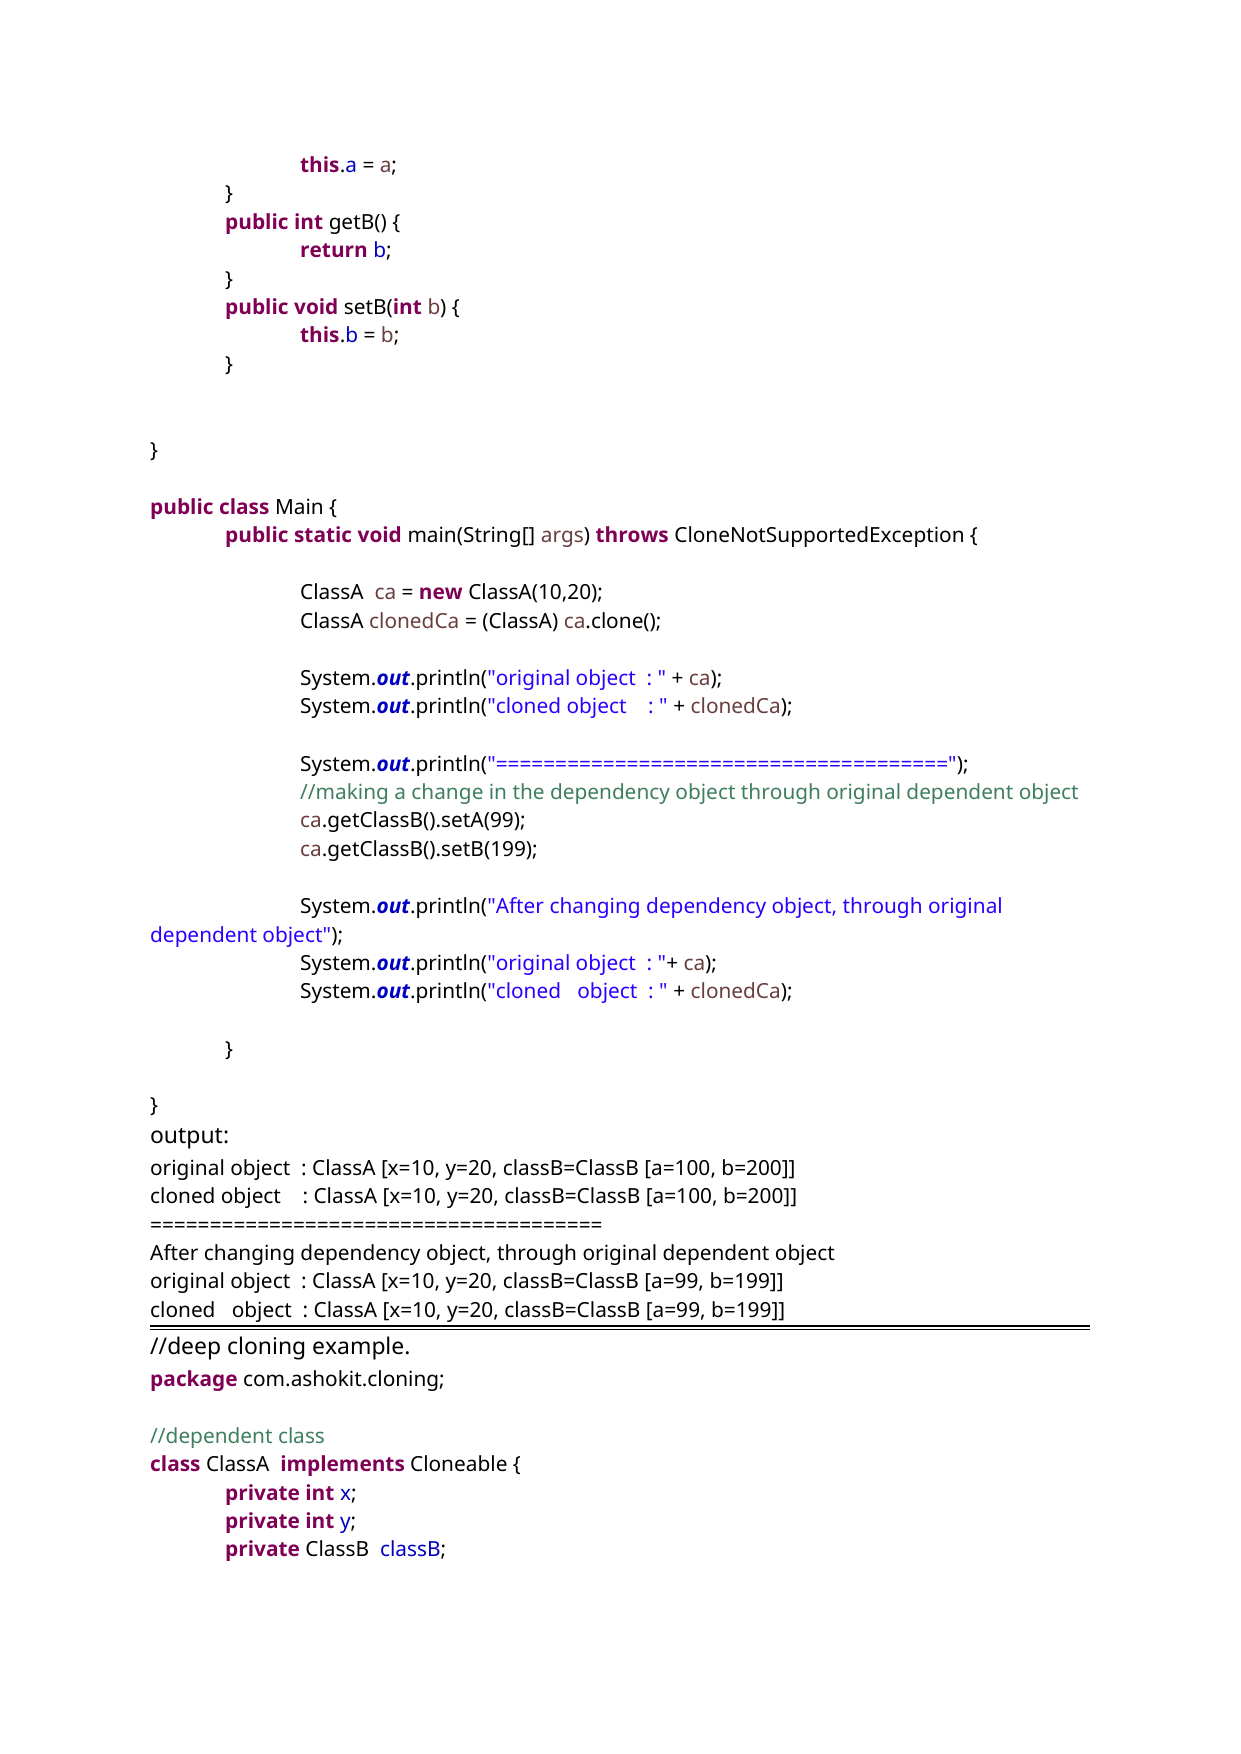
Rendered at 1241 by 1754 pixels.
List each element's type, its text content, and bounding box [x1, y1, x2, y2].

text After changing dependency object, through original dependent object [150, 1238, 1090, 1267]
text return b; [150, 235, 1090, 264]
text //making a change in the dependency object through original dependent object [150, 777, 1090, 806]
text } [150, 349, 1090, 377]
text System.out.println("cloned object : " + clonedCa); [150, 977, 1090, 1005]
text System.out.println("cloned object : " + clonedCa); [150, 692, 1090, 720]
text public class Main { [150, 492, 1090, 520]
text } [150, 178, 1090, 207]
text output: [150, 1119, 1090, 1150]
text private int y; [150, 1506, 1090, 1534]
text original object : ClassA [x=10, y=20, classB=ClassB [a=100, b=200]] [150, 1153, 1090, 1181]
text //deep cloning example. [150, 1330, 1090, 1361]
text original object : ClassA [x=10, y=20, classB=ClassB [a=99, b=199]] [150, 1267, 1090, 1295]
text cloned object : ClassA [x=10, y=20, classB=ClassB [a=100, b=200]] [150, 1181, 1090, 1210]
text System.out.println("======================================"); [150, 749, 1090, 777]
text private int x; [150, 1478, 1090, 1506]
text cloned object : ClassA [x=10, y=20, classB=ClassB [a=99, b=199]] [150, 1295, 1090, 1325]
text } [150, 1034, 1090, 1062]
text //dependent class [150, 1421, 1090, 1449]
text public void setB(int b) { [150, 292, 1090, 321]
text this.b = b; [150, 321, 1090, 349]
text private ClassB classB; [150, 1534, 1090, 1563]
text ClassA ca = new ClassA(10,20); [150, 577, 1090, 606]
text package com.ashokit.cloning; [150, 1364, 1090, 1392]
text System.out.println("After changing dependency object, through original dependent object"); [150, 891, 1090, 948]
text System.out.println("original object : " + ca); [150, 663, 1090, 692]
text class ClassA implements Cloneable { [150, 1449, 1090, 1478]
text System.out.println("original object : "+ ca); [150, 948, 1090, 977]
text } [150, 264, 1090, 292]
text ca.getClassB().setA(99); [150, 806, 1090, 834]
text } [150, 1091, 1090, 1119]
text ca.getClassB().setB(199); [150, 834, 1090, 862]
text public static void main(String[] args) throws CloneNotSupportedException { [150, 520, 1090, 549]
text } [150, 435, 1090, 463]
text ====================================== [150, 1210, 1090, 1238]
text ClassA clonedCa = (ClassA) ca.clone(); [150, 606, 1090, 634]
text public int getB() { [150, 207, 1090, 235]
text this.a = a; [150, 150, 1090, 178]
